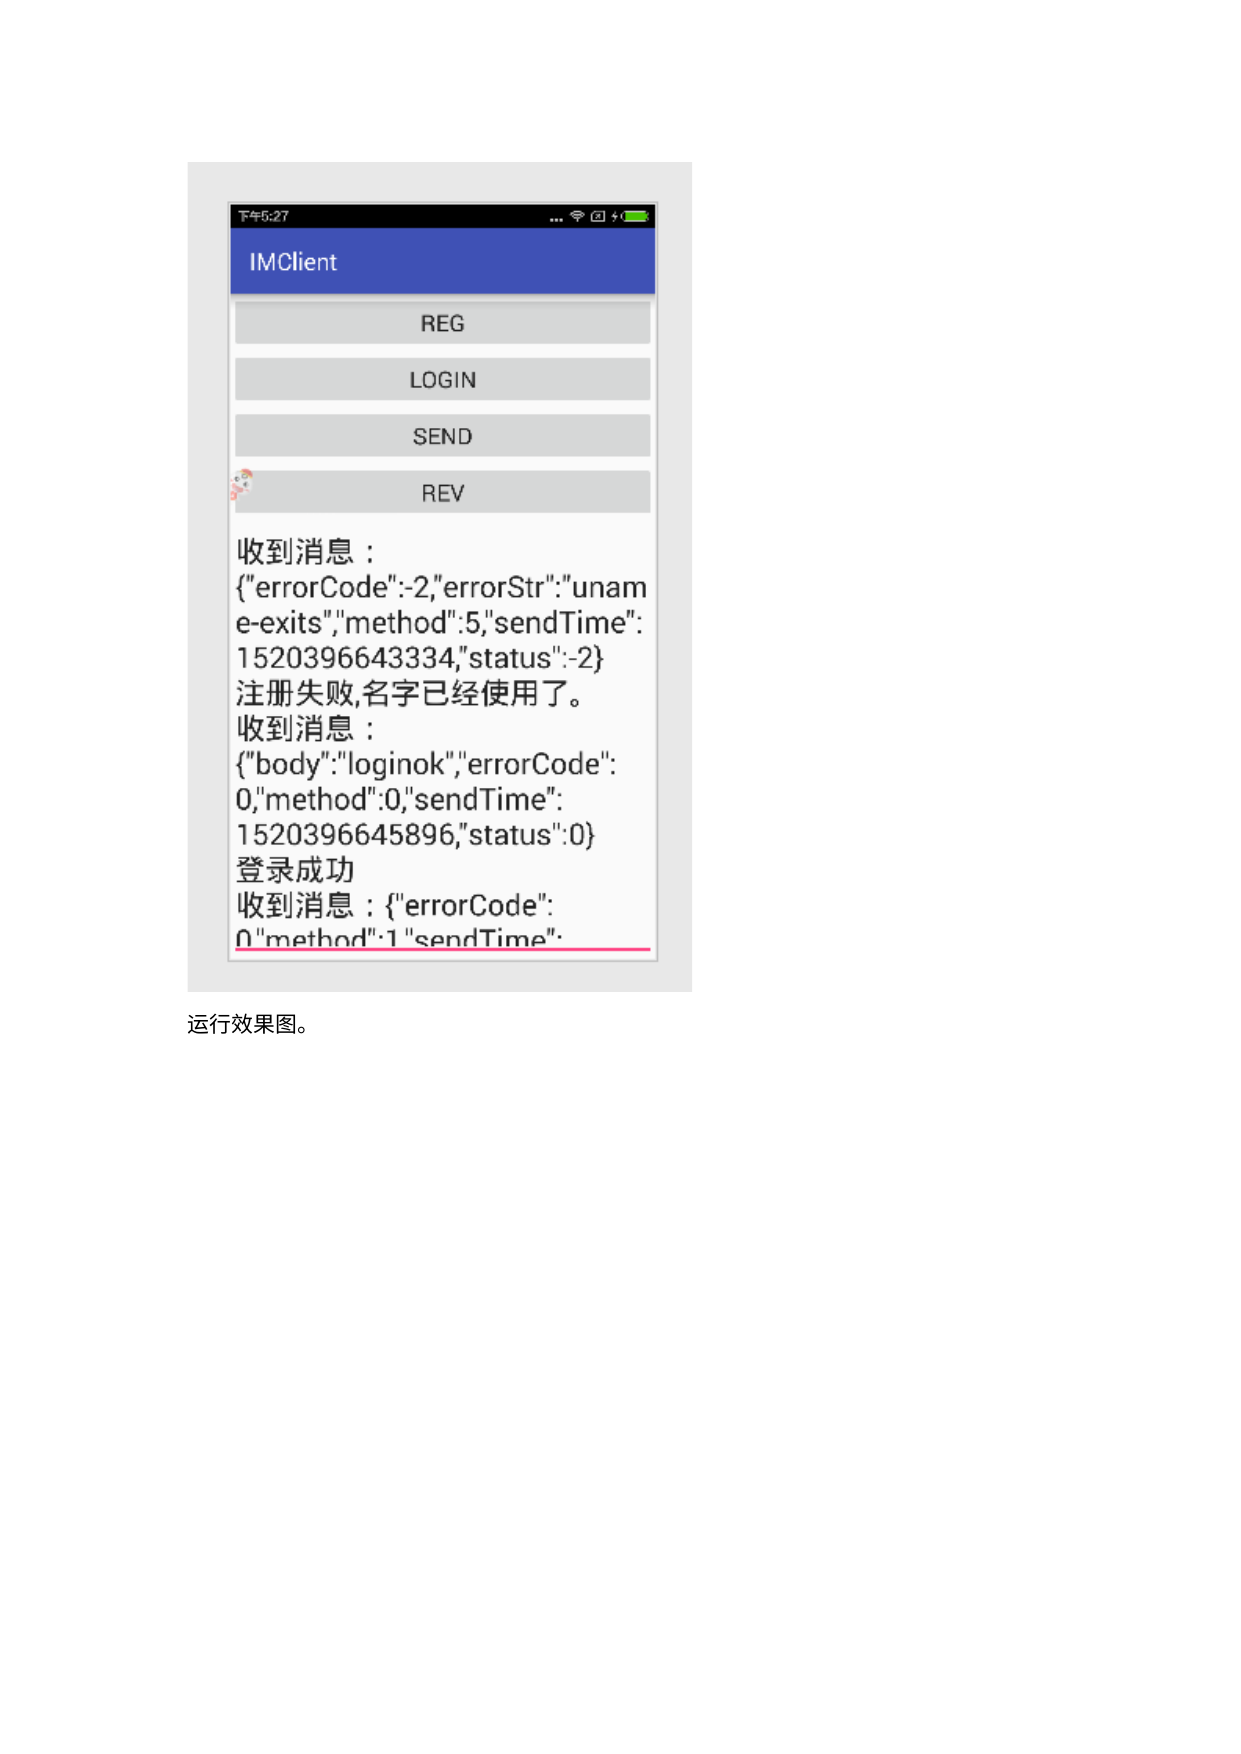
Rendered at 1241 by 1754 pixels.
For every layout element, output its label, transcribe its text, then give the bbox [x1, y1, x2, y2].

text 运行效果图。 [187, 1007, 1053, 1039]
picture [187, 162, 693, 992]
